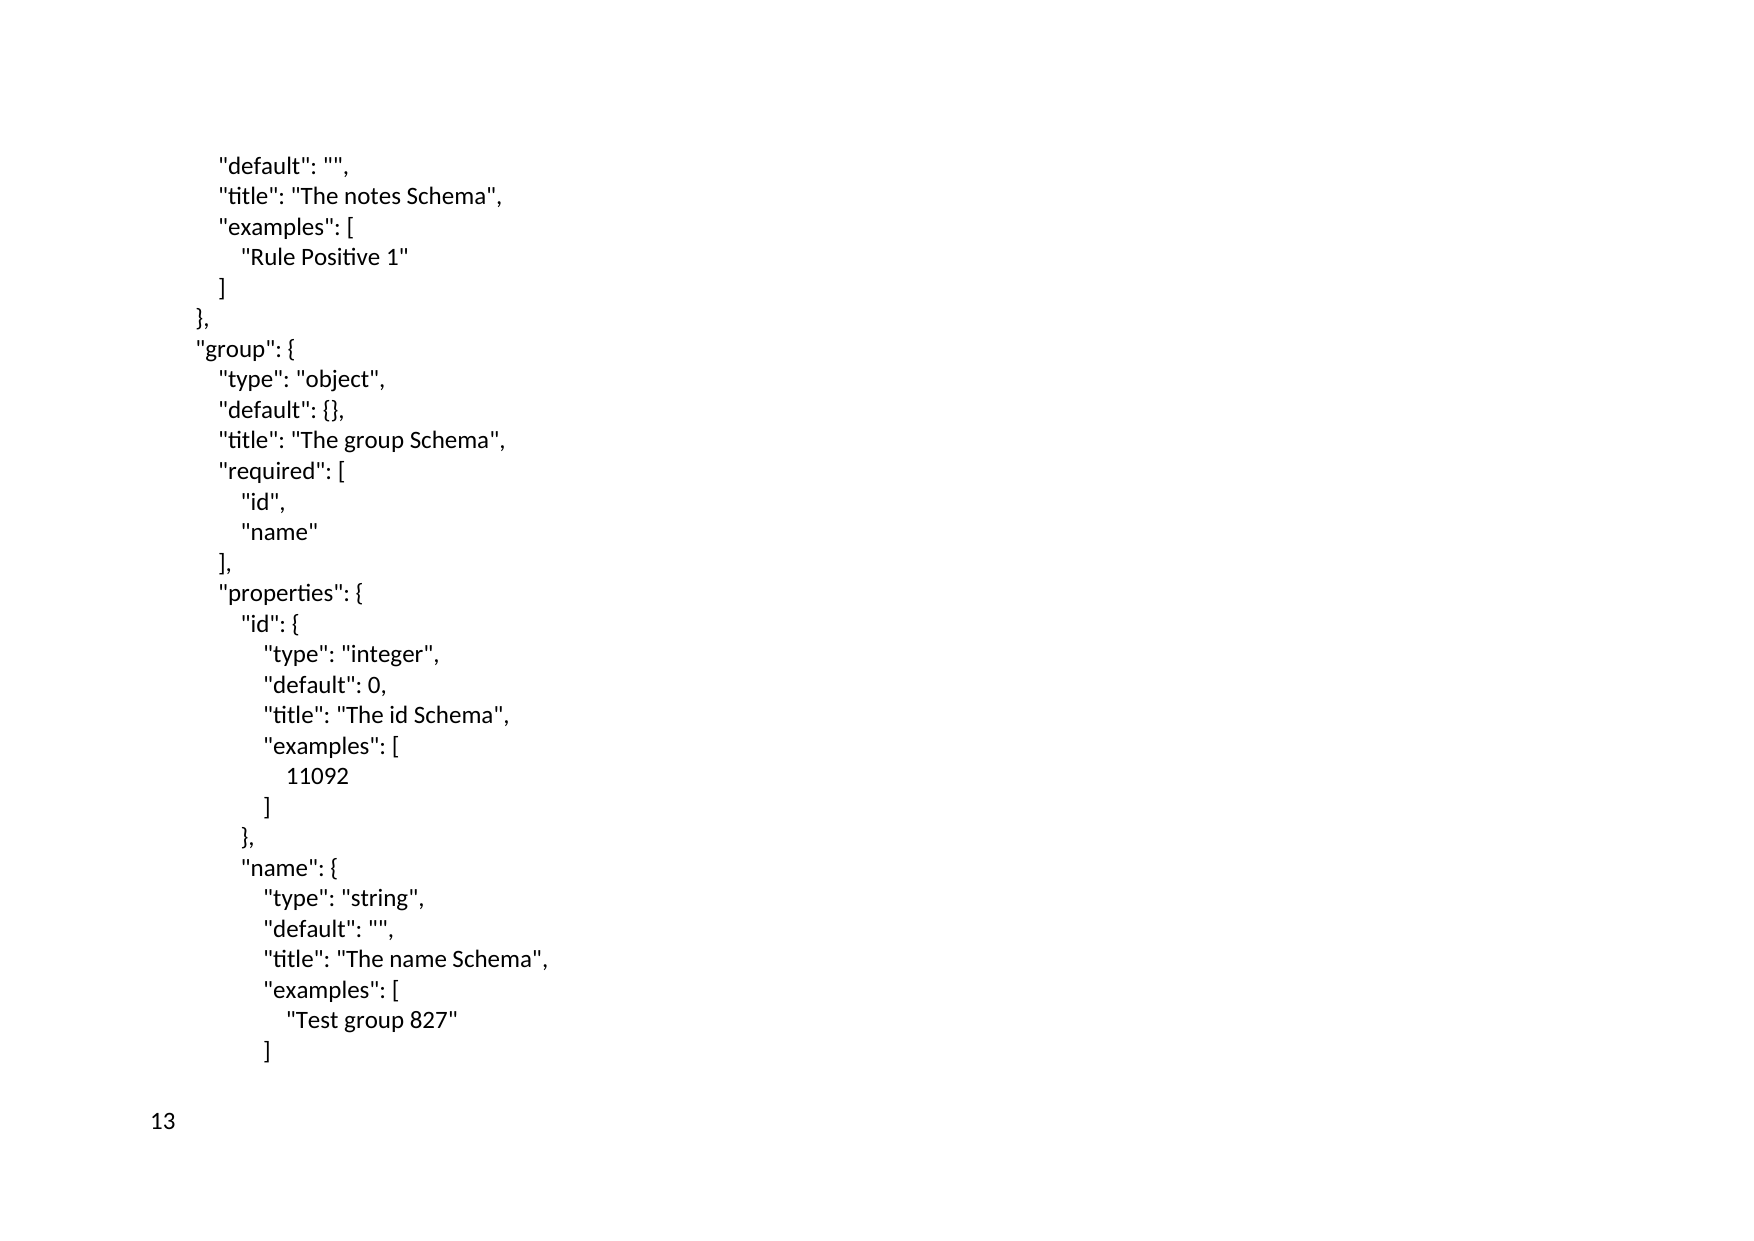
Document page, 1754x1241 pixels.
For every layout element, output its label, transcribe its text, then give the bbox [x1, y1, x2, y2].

text ], [150, 547, 1604, 577]
text "examples": [ [150, 974, 1604, 1004]
text "title": "The name Schema", [150, 943, 1604, 974]
text "id", [150, 486, 1604, 516]
text 11092 [150, 760, 1604, 791]
text "group": { [150, 333, 1604, 364]
text "default": "", [150, 913, 1604, 943]
text "required": [ [150, 455, 1604, 486]
text "default": {}, [150, 394, 1604, 425]
text "type": "object", [150, 364, 1604, 394]
text "name": { [150, 852, 1604, 882]
text "Test group 827" [150, 1004, 1604, 1035]
text }, [150, 303, 1604, 333]
text "title": "The id Schema", [150, 699, 1604, 730]
text "id": { [150, 608, 1604, 638]
text "name" [150, 516, 1604, 547]
text "Rule Positive 1" [150, 242, 1604, 272]
text "default": "", [150, 150, 1604, 181]
text ] [150, 272, 1604, 303]
text }, [150, 821, 1604, 852]
text ] [150, 791, 1604, 821]
text "type": "string", [150, 882, 1604, 913]
text "examples": [ [150, 211, 1604, 242]
text "properties": { [150, 577, 1604, 608]
text "default": 0, [150, 669, 1604, 699]
text "examples": [ [150, 730, 1604, 760]
text ] [150, 1035, 1604, 1066]
text "title": "The group Schema", [150, 425, 1604, 455]
text "title": "The notes Schema", [150, 181, 1604, 211]
text "type": "integer", [150, 638, 1604, 669]
